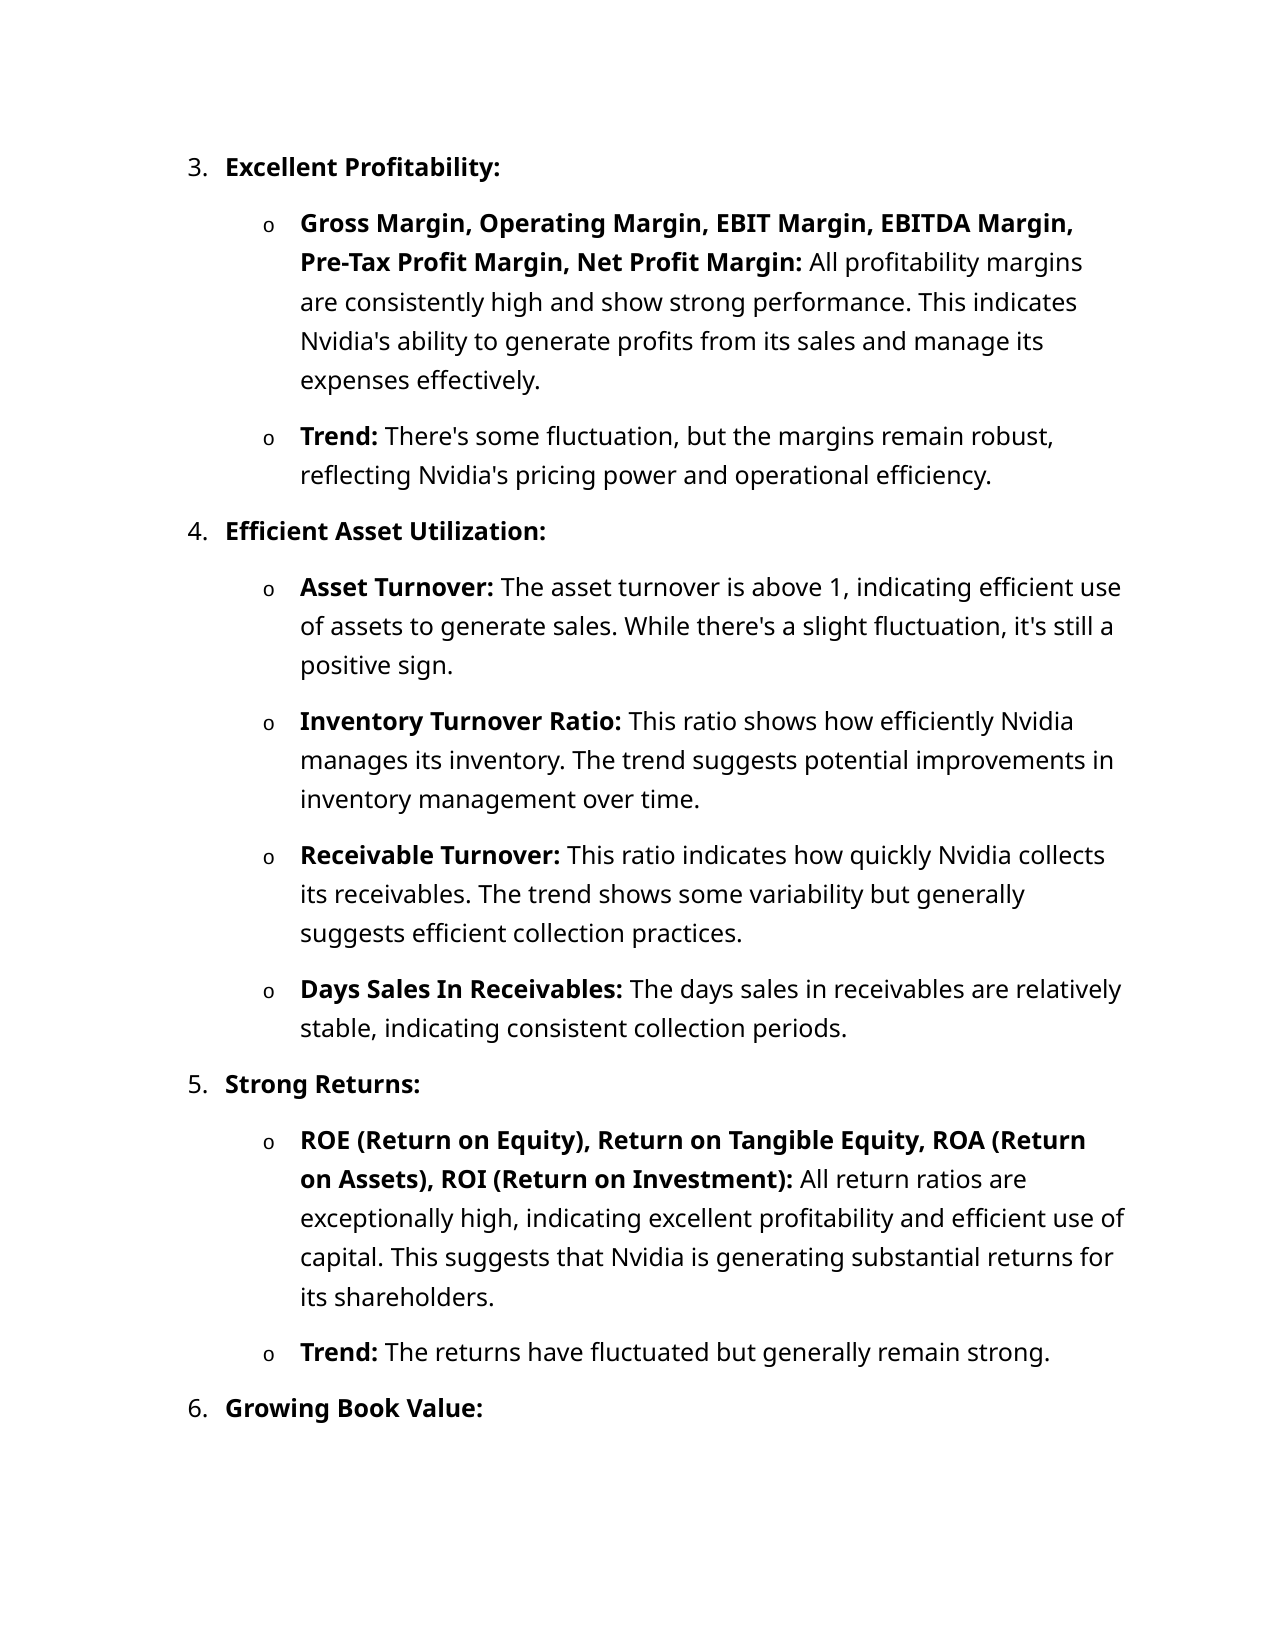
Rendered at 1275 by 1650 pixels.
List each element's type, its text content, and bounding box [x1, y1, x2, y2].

list Receivable Turnover: This ratio indicates how quickly Nvidia collects its receivables. The trend shows some variability but generally suggests efficient collection practices. [262, 837, 1125, 950]
list Gross Margin, Operating Margin, EBIT Margin, EBITDA Margin, Pre-Tax Profit Margin, Net Profit Margin: All profitability margins are consistently high and show strong performance. This indicates Nvidia's ability to generate profits from its sales and manage its expenses effectively. [262, 206, 1125, 397]
list Excellent Profitability: [187, 150, 1125, 184]
list Trend: There's some fluctuation, but the margins remain robust, reflecting Nvidia's pricing power and operational efficiency. [262, 418, 1125, 492]
list Trend: The returns have fluctuated but generally remain strong. [262, 1335, 1125, 1369]
list Growing Book Value: [187, 1391, 1125, 1425]
list Strong Returns: [187, 1067, 1125, 1101]
list Efficient Asset Utilization: [187, 513, 1125, 547]
list Asset Turnover: The asset turnover is above 1, indicating efficient use of assets to generate sales. While there's a slight fluctuation, it's still a positive sign. [262, 569, 1125, 682]
list Days Sales In Receivables: The days sales in receivables are relatively stable, indicating consistent collection periods. [262, 972, 1125, 1045]
list Inventory Turnover Ratio: This ratio shows how efficiently Nvidia manages its inventory. The trend suggests potential improvements in inventory management over time. [262, 703, 1125, 816]
list ROE (Return on Equity), Return on Tangible Equity, ROA (Return on Assets), ROI (Return on Investment): All return ratios are exceptionally high, indicating excellent profitability and efficient use of capital. This suggests that Nvidia is generating substantial returns for its shareholders. [262, 1122, 1125, 1313]
